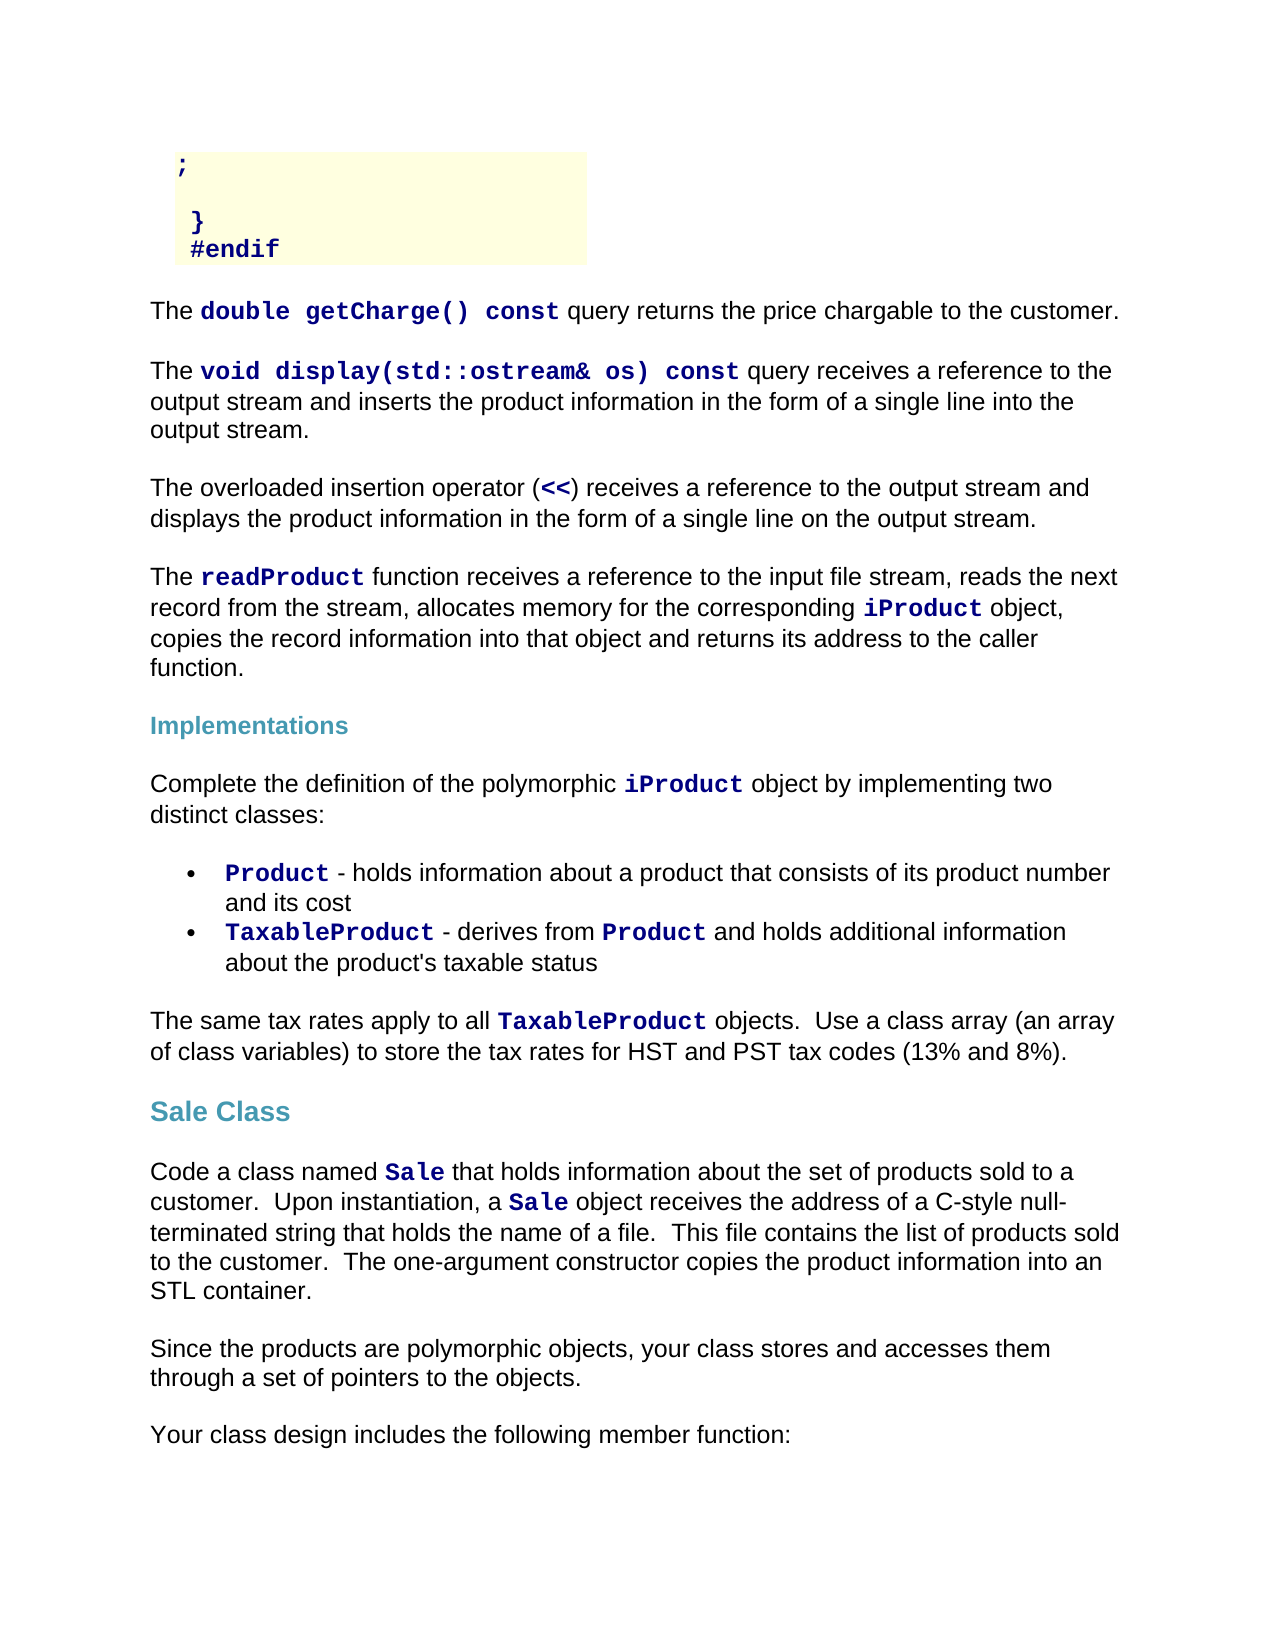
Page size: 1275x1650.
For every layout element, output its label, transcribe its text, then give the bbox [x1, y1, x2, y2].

text The double getCharge() const query returns the price chargable to the customer. [150, 296, 1125, 327]
text The void display(std::ostream& os) const query receives a reference to the output stream and inserts the product information in the form of a single line into the output stream. [150, 356, 1125, 444]
text The readProduct function receives a reference to the input file stream, reads the next record from the stream, allocates memory for the corresponding iProduct object, copies the record information into that object and returns its address to the caller function. [150, 562, 1125, 682]
text Your class design includes the following member function: [150, 1420, 1125, 1449]
text Implementations [150, 711, 1125, 739]
text Sale Class [150, 1095, 1125, 1127]
list Product - holds information about a product that consists of its product number and its cost [187, 857, 1125, 917]
text The same tax rates apply to all TaxableProduct objects. Use a class array (an array of class variables) to store the tax rates for HST and PST tax codes (13% and 8%). [150, 1006, 1125, 1066]
list TaxableProduct - derives from Product and holds additional information about the product's taxable status [187, 917, 1125, 977]
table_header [150, 150, 589, 266]
text The overloaded insertion operator (<<) receives a reference to the output stream and displays the product information in the form of a single line on the output stream. [150, 473, 1125, 533]
text Since the products are polymorphic objects, your class stores and accesses them through a set of pointers to the objects. [150, 1334, 1125, 1391]
text Code a class named Sale that holds information about the set of products sold to a customer. Upon instantiation, a Sale object receives the address of a C-style null-terminated string that holds the name of a file. This file contains the list of products sold to the customer. The one-argument constructor copies the product information into an STL container. [150, 1156, 1125, 1304]
text Complete the definition of the polymorphic iProduct object by implementing two distinct classes: [150, 769, 1125, 828]
